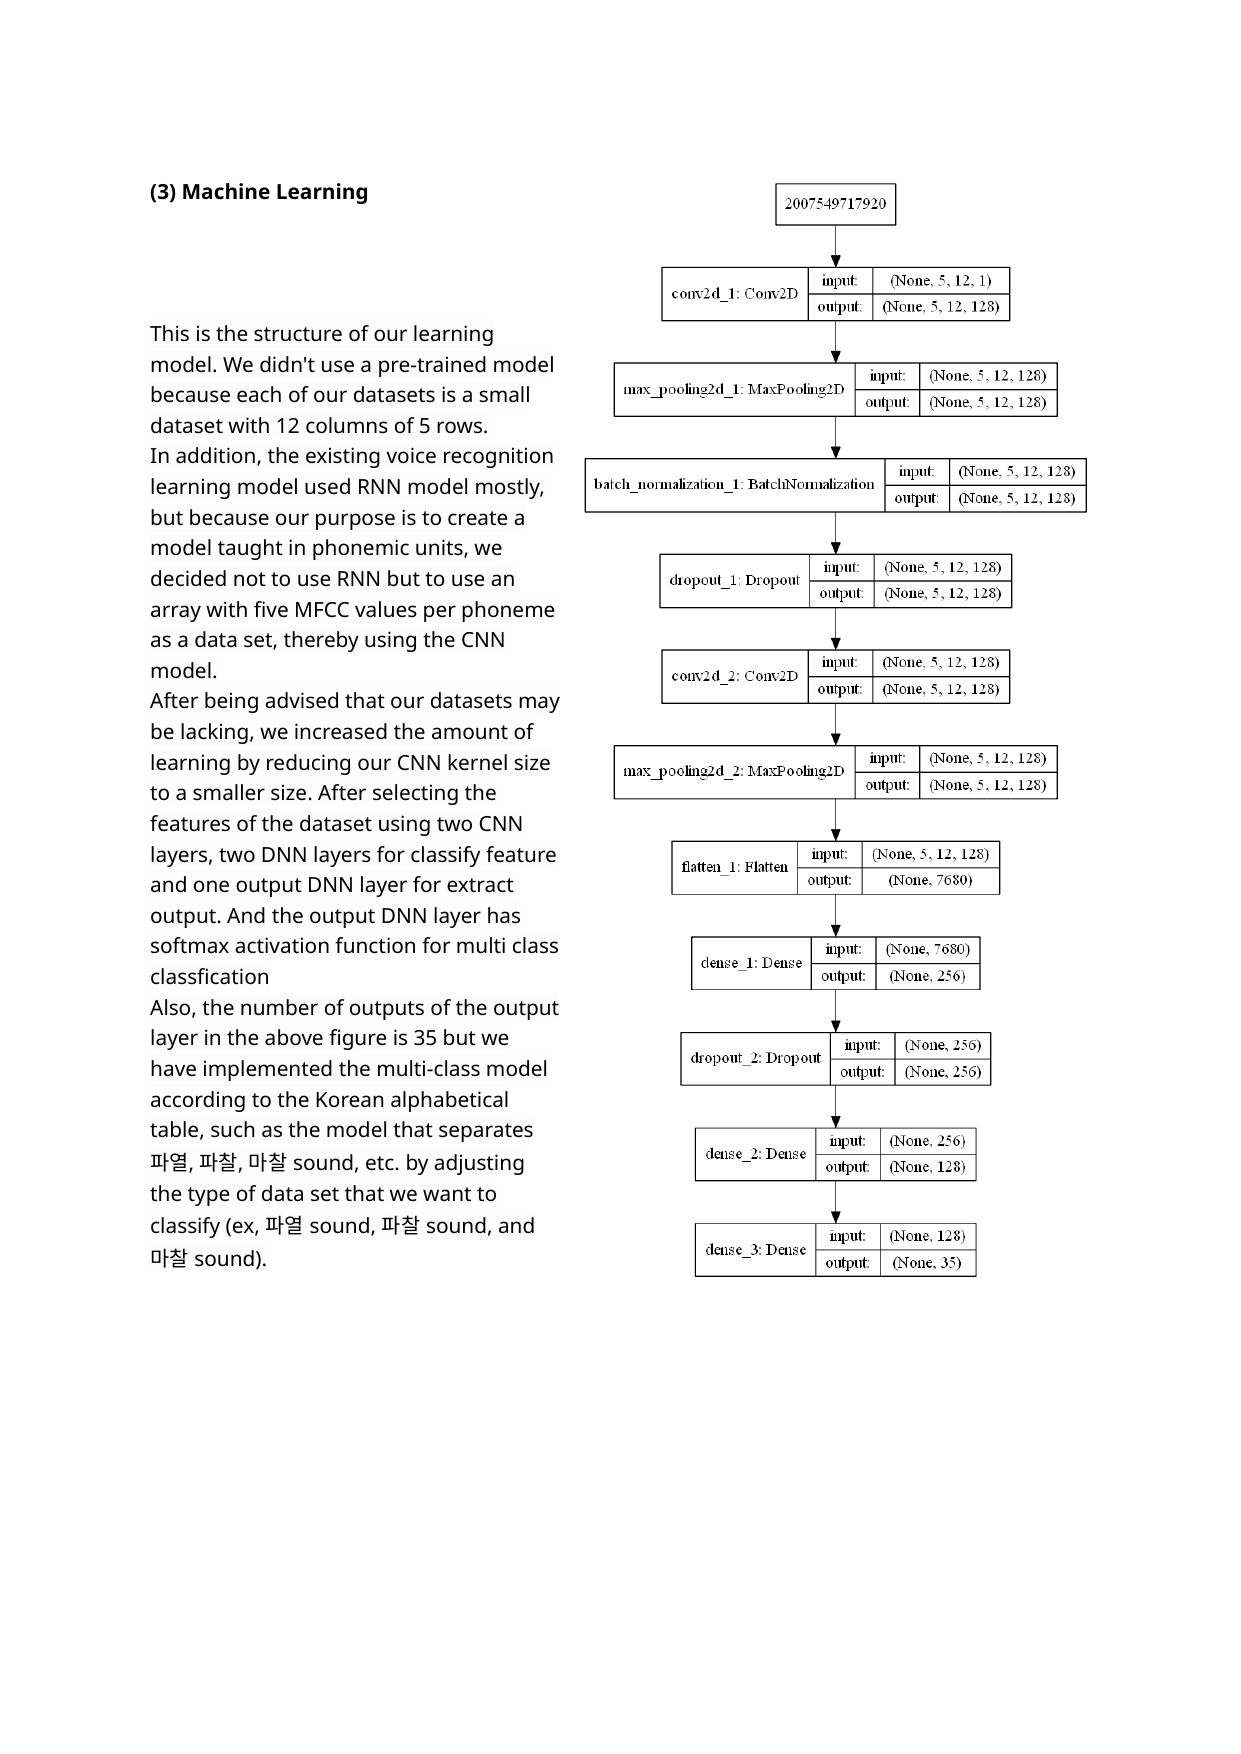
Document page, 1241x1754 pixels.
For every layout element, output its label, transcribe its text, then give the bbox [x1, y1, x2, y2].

text (3) Machine Learning [150, 177, 1090, 206]
text This is the structure of our learning model. We didn't use a pre-trained model because each of our datasets is a small dataset with 12 columns of 5 rows. In addition, the existing voice recognition learning model used RNN model mostly, but because our purpose is to create a model taught in phonemic units, we decided not to use RNN but to use an array with five MFCC values per phoneme as a data set, thereby using the CNN model. After being advised that our datasets may be lacking, we increased the amount of learning by reducing our CNN kernel size to a smaller size. After selecting the features of the dataset using two CNN layers, two DNN layers for classify feature and one output DNN layer for extract output. And the output DNN layer has softmax activation function for multi class classfication Also, the number of outputs of the output layer in the above figure is 35 but we have implemented the multi-class model according to the Korean alphabetical table, such as the model that separates 파열, 파찰, 마찰 sound, etc. by adjusting the type of data set that we want to classify (ex, 파열 sound, 파찰 sound, and 마찰 sound). [150, 319, 580, 1272]
picture [580, 178, 1087, 1279]
